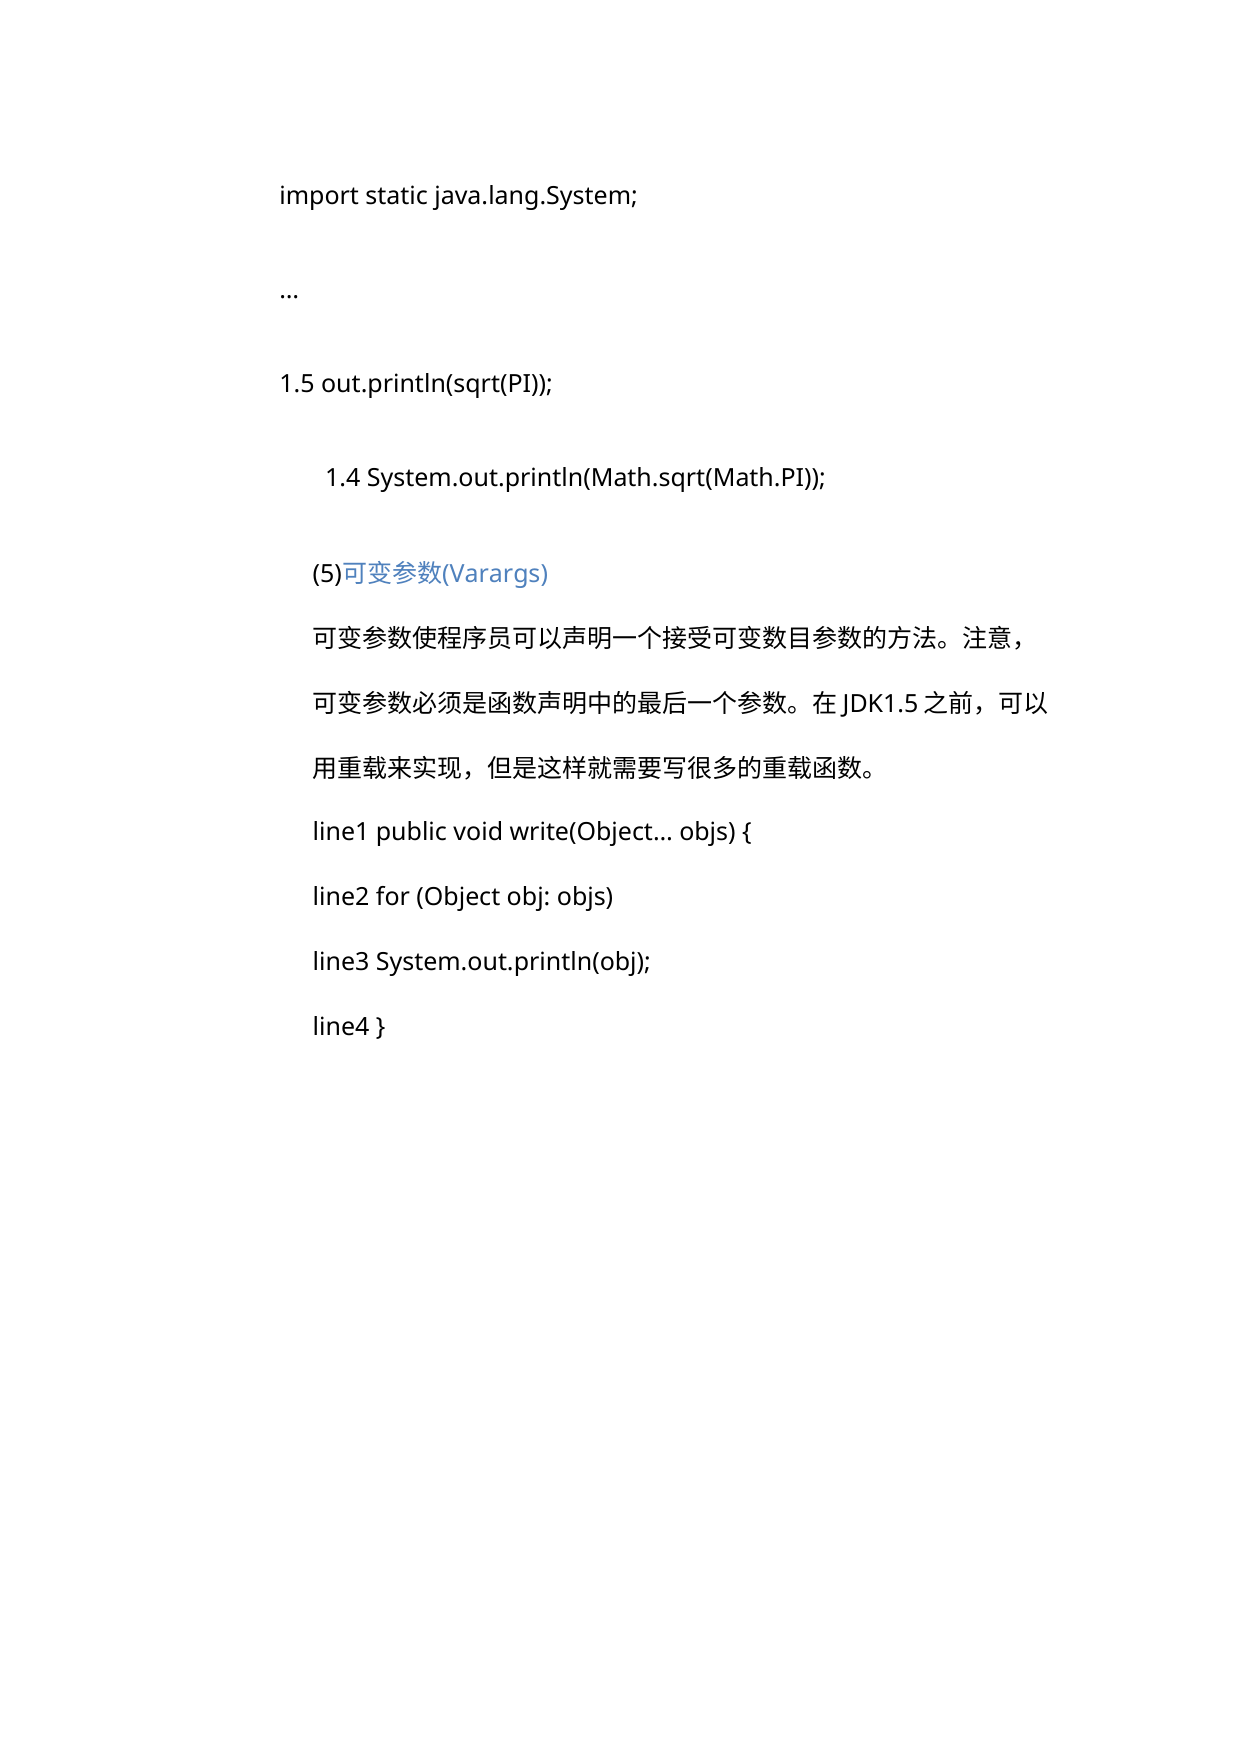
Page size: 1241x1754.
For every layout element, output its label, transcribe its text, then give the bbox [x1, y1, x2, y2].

text 1.4 System.out.println(Math.sqrt(Math.PI)); [325, 444, 1053, 509]
text … [279, 256, 1053, 321]
text import static java.lang.System; [279, 162, 1053, 227]
text (5)可变参数(Varargs) 可变参数使程序员可以声明一个接受可变数目参数的方法。注意，可变参数必须是函数声明中的最后一个参数。在JDK1.5之前，可以用重载来实现，但是这样就需要写很多的重载函数。 line1 public void write(Object… objs) { line2 for (Object obj: objs) line3 System.out.println(obj); line4 } [312, 539, 1053, 1059]
text 1.5 out.println(sqrt(PI)); [279, 350, 1053, 415]
